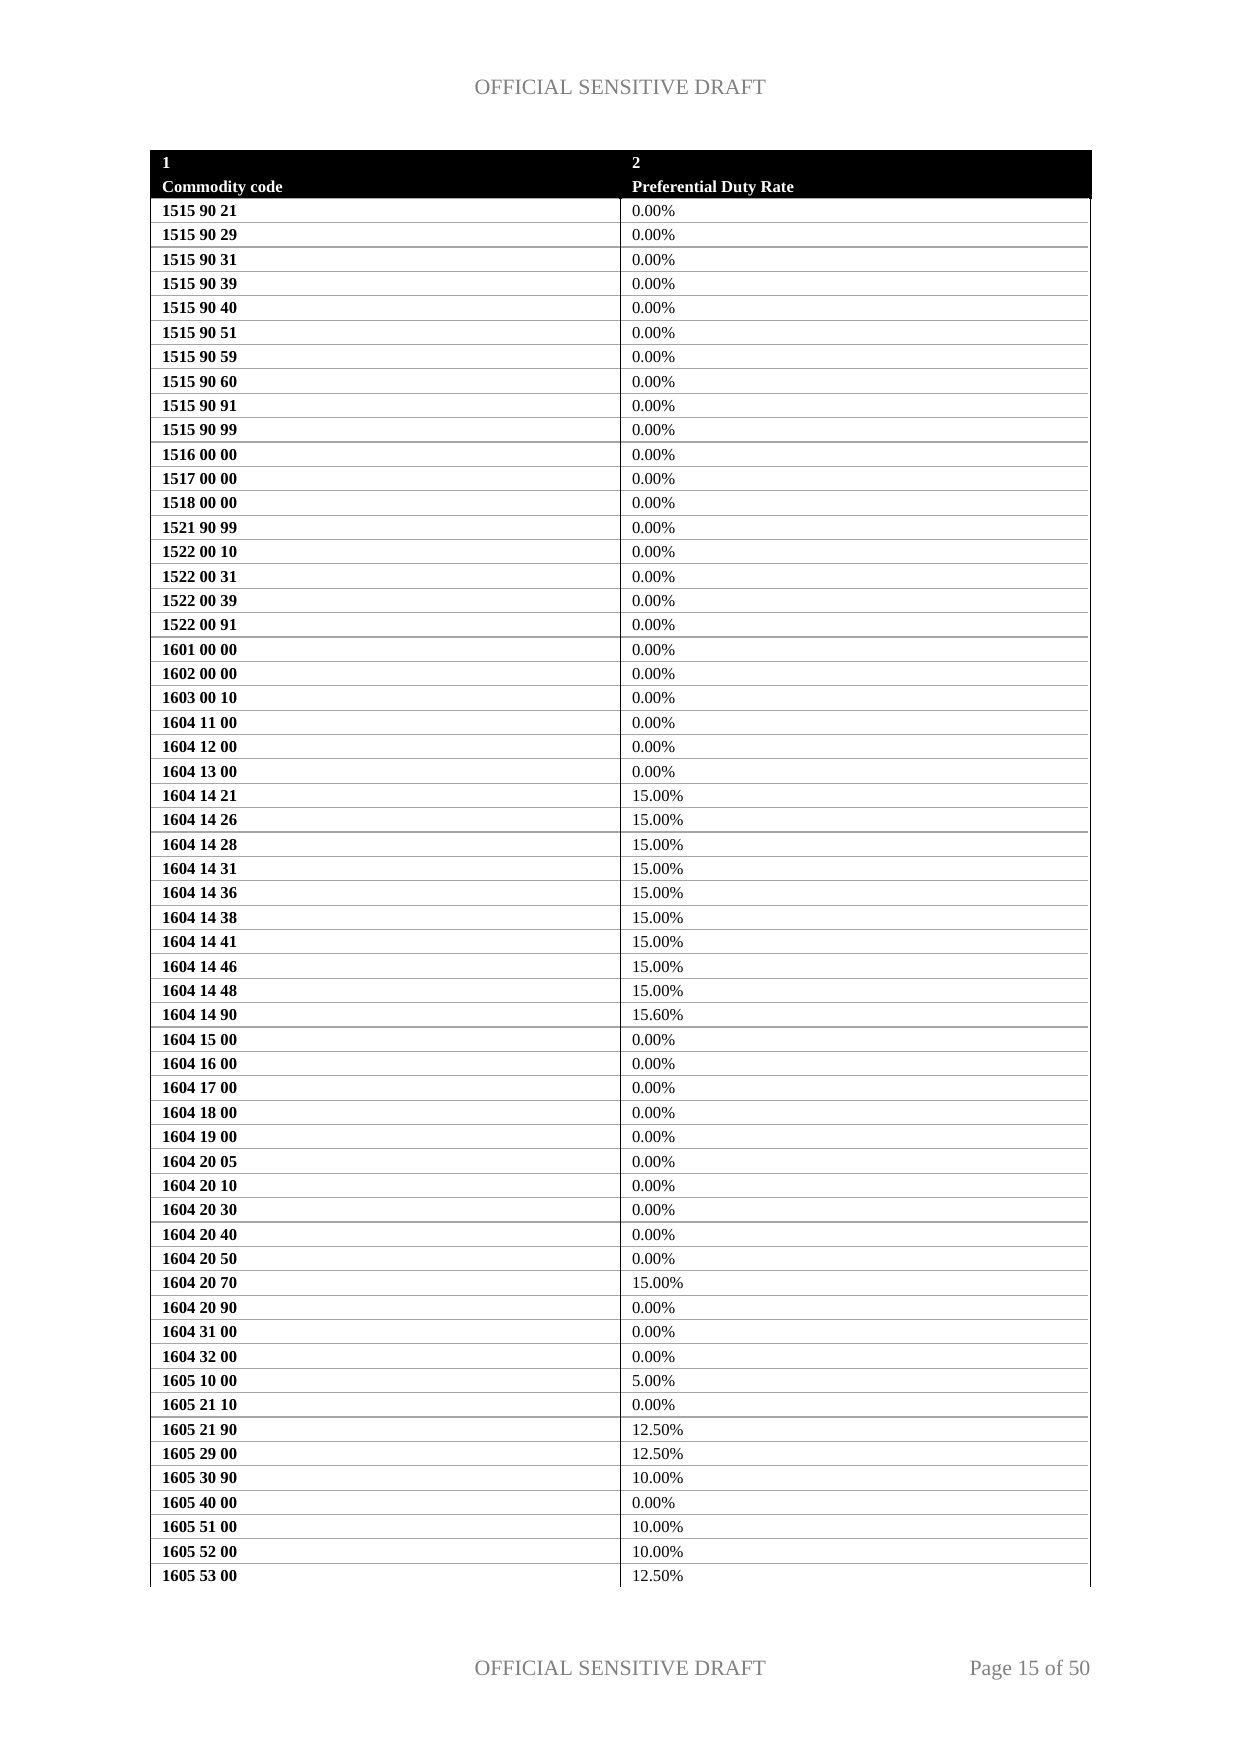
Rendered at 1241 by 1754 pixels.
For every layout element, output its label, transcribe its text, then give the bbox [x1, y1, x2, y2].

table_cell 0.00% [621, 734, 1090, 758]
table_cell 10.00% [621, 1538, 1090, 1563]
table_header 2 [622, 151, 1089, 174]
table_cell 1604 20 10 [151, 1174, 620, 1197]
table_cell 0.00% [621, 636, 1090, 661]
table_cell 15.00% [621, 978, 1090, 1002]
table_cell 0.00% [621, 1075, 1090, 1099]
table_cell Preferential Duty Rate [622, 174, 1089, 198]
table_cell 0.00% [621, 1490, 1090, 1514]
table_cell 15.00% [621, 1270, 1090, 1294]
table_cell 1604 14 31 [151, 857, 620, 880]
table_cell 0.00% [621, 588, 1090, 612]
table_cell 15.00% [621, 905, 1090, 929]
table_cell 1516 00 00 [151, 443, 620, 466]
table_cell 1605 52 00 [151, 1539, 620, 1563]
table_cell 0.00% [621, 661, 1090, 685]
table_cell 1515 90 40 [151, 296, 620, 319]
table_cell 1605 29 00 [151, 1442, 620, 1465]
table_cell 0.00% [621, 198, 1090, 222]
table_cell 1515 90 39 [151, 272, 620, 295]
table_cell 1605 10 00 [151, 1369, 620, 1392]
table_cell 0.00% [621, 1221, 1090, 1246]
table_cell 0.00% [621, 612, 1090, 636]
table_cell 1515 90 29 [151, 223, 620, 246]
table_cell 0.00% [621, 1246, 1090, 1270]
table_cell 1604 16 00 [151, 1052, 620, 1075]
table_cell 1515 90 31 [151, 248, 620, 271]
table_cell 1602 00 00 [151, 662, 620, 685]
table_cell 1604 32 00 [151, 1344, 620, 1368]
table_cell 0.00% [621, 295, 1090, 319]
table_cell 0.00% [621, 1197, 1090, 1221]
table_cell 1604 14 38 [151, 906, 620, 929]
table_cell 5.00% [621, 1368, 1090, 1392]
table_cell 1604 14 46 [151, 954, 620, 978]
table_cell 1604 20 70 [151, 1271, 620, 1294]
table_cell 0.00% [621, 1343, 1090, 1368]
table_cell 15.00% [621, 783, 1090, 807]
table_cell 1518 00 00 [151, 491, 620, 514]
table_cell 15.00% [621, 929, 1090, 953]
table_cell 1604 14 36 [151, 881, 620, 904]
table_cell 15.00% [621, 831, 1090, 856]
table_cell 0.00% [621, 1392, 1090, 1416]
table_cell 10.00% [621, 1465, 1090, 1489]
table_cell 1604 14 90 [151, 1003, 620, 1026]
table_cell 0.00% [621, 685, 1090, 709]
table_cell 0.00% [621, 758, 1090, 783]
table_cell 1515 90 91 [151, 394, 620, 417]
table_cell 1605 51 00 [151, 1515, 620, 1538]
table_cell 0.00% [621, 246, 1090, 271]
table_cell 12.50% [621, 1416, 1090, 1441]
table_cell 0.00% [621, 490, 1090, 514]
table_cell 1515 90 51 [151, 321, 620, 344]
table_cell 1522 00 39 [151, 589, 620, 612]
table_cell 1604 17 00 [151, 1076, 620, 1099]
table_cell 1604 14 28 [151, 833, 620, 856]
table_cell 1604 15 00 [151, 1028, 620, 1051]
table_cell 1517 00 00 [151, 467, 620, 490]
table_cell 1605 40 00 [151, 1491, 620, 1514]
table_cell 15.00% [621, 856, 1090, 880]
table_cell 12.50% [621, 1563, 1090, 1587]
table_cell 1604 20 50 [151, 1247, 620, 1270]
table_cell 1522 00 10 [151, 540, 620, 563]
table_cell 0.00% [621, 1051, 1090, 1075]
table_cell 1522 00 31 [151, 564, 620, 588]
table_header 1 [151, 151, 619, 174]
table_cell 0.00% [621, 222, 1090, 246]
table_cell 1604 20 90 [151, 1296, 620, 1319]
table_cell 1521 90 99 [151, 516, 620, 539]
table_cell 1604 14 48 [151, 979, 620, 1002]
table_cell 1522 00 91 [151, 613, 620, 636]
table_cell 1515 90 99 [151, 418, 620, 441]
table_cell 1605 30 90 [151, 1466, 620, 1489]
table_cell 1604 12 00 [151, 735, 620, 758]
table_cell 0.00% [621, 1173, 1090, 1197]
table_cell Commodity code [151, 174, 619, 198]
table_cell 1515 90 60 [151, 369, 620, 393]
table_cell 0.00% [621, 710, 1090, 734]
table_cell 0.00% [621, 515, 1090, 539]
table_cell 1604 20 40 [151, 1223, 620, 1246]
table_cell 1604 14 41 [151, 930, 620, 953]
table_cell 1604 19 00 [151, 1125, 620, 1148]
table_cell 0.00% [621, 1319, 1090, 1343]
table_cell 1604 20 05 [151, 1149, 620, 1173]
table_cell 0.00% [621, 539, 1090, 563]
table_cell 10.00% [621, 1514, 1090, 1538]
table_cell 15.00% [621, 807, 1090, 831]
table_cell 0.00% [621, 1026, 1090, 1051]
table_cell 0.00% [621, 1295, 1090, 1319]
table_cell 0.00% [621, 368, 1090, 393]
table_cell 1605 21 10 [151, 1393, 620, 1416]
table_cell 1604 11 00 [151, 711, 620, 734]
table_cell 15.60% [621, 1002, 1090, 1026]
table_cell 1604 14 26 [151, 808, 620, 831]
table_cell 1601 00 00 [151, 638, 620, 661]
table_cell 0.00% [621, 320, 1090, 344]
table_cell 1603 00 10 [151, 686, 620, 709]
table_cell 1605 53 00 [151, 1564, 620, 1587]
table_cell 1604 18 00 [151, 1101, 620, 1124]
table_cell 0.00% [621, 271, 1090, 295]
table_cell 12.50% [621, 1441, 1090, 1465]
table_cell 0.00% [621, 393, 1090, 417]
table_cell 0.00% [621, 1100, 1090, 1124]
table_cell 1515 90 59 [151, 345, 620, 368]
table_cell 0.00% [621, 563, 1090, 588]
table_cell 0.00% [621, 1124, 1090, 1148]
table_cell 1604 13 00 [151, 759, 620, 783]
table_cell 0.00% [621, 344, 1090, 368]
table_cell 1605 21 90 [151, 1418, 620, 1441]
table_cell 0.00% [621, 441, 1090, 466]
table_cell 1515 90 21 [151, 199, 620, 222]
table_cell 15.00% [621, 880, 1090, 904]
table_cell 1604 31 00 [151, 1320, 620, 1343]
table_cell 1604 20 30 [151, 1198, 620, 1221]
table_cell 0.00% [621, 1148, 1090, 1173]
table_cell 0.00% [621, 417, 1090, 441]
table_cell 15.00% [621, 953, 1090, 978]
table_cell 1604 14 21 [151, 784, 620, 807]
table_cell 0.00% [621, 466, 1090, 490]
